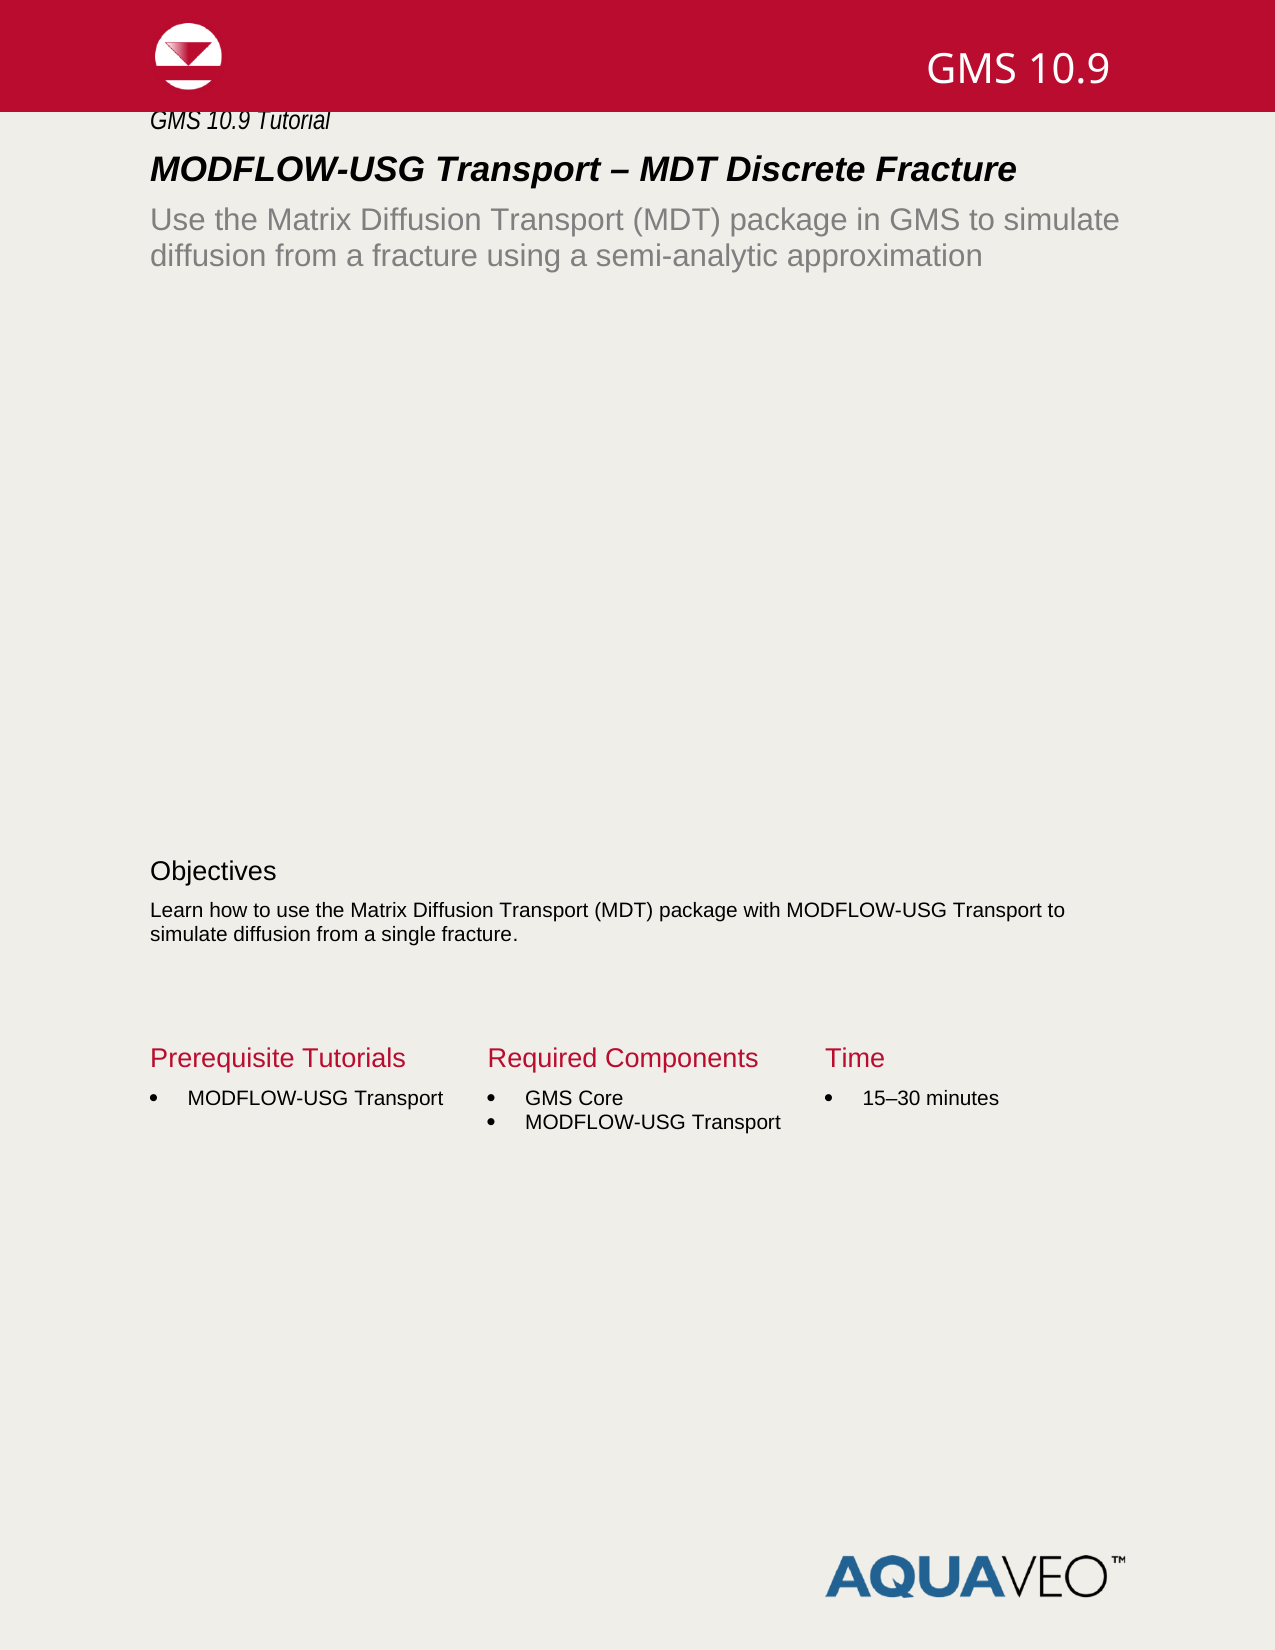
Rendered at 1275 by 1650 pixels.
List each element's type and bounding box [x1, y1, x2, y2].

picture [825, 1555, 1125, 1598]
picture [150, 18, 226, 94]
